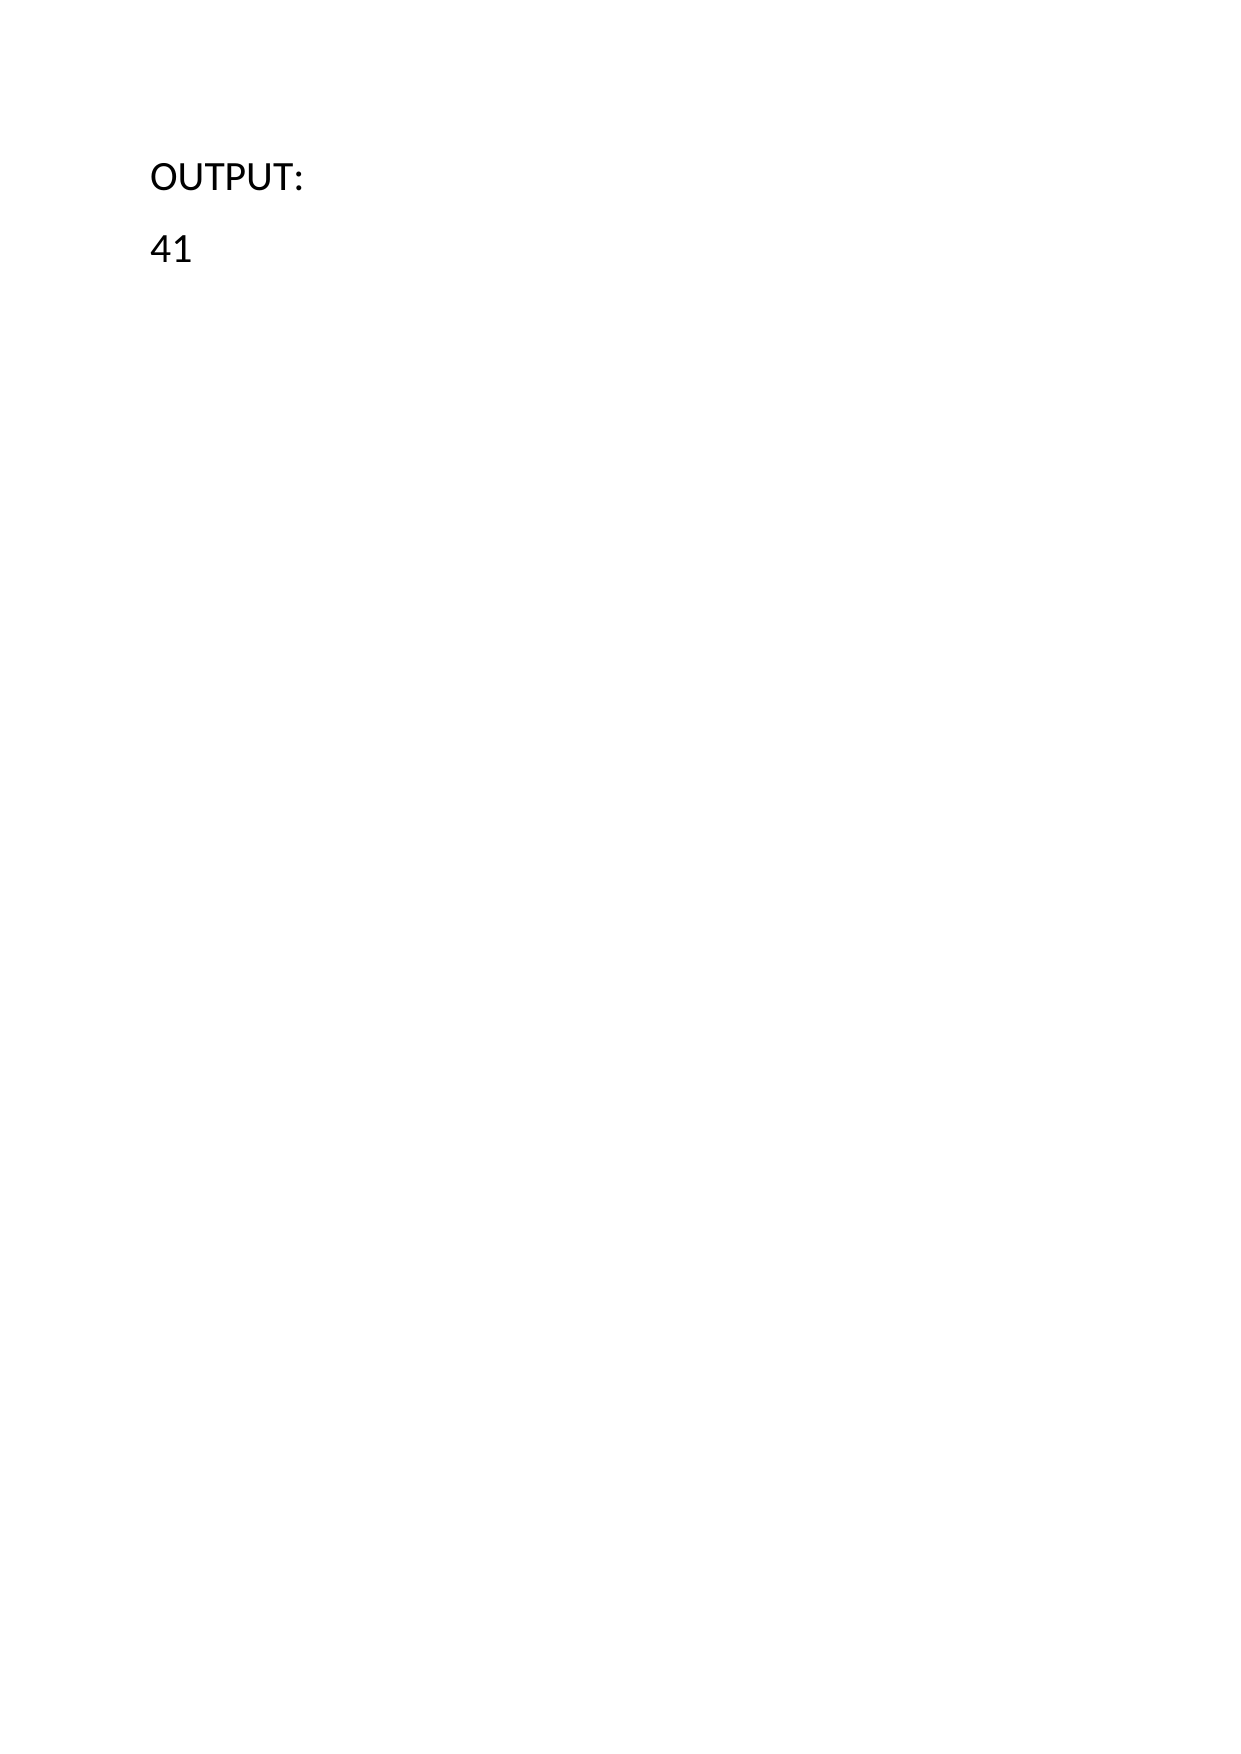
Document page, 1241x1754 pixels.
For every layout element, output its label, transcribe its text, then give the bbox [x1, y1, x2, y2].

text OUTPUT: [150, 150, 1090, 201]
text 41 [150, 222, 1090, 272]
